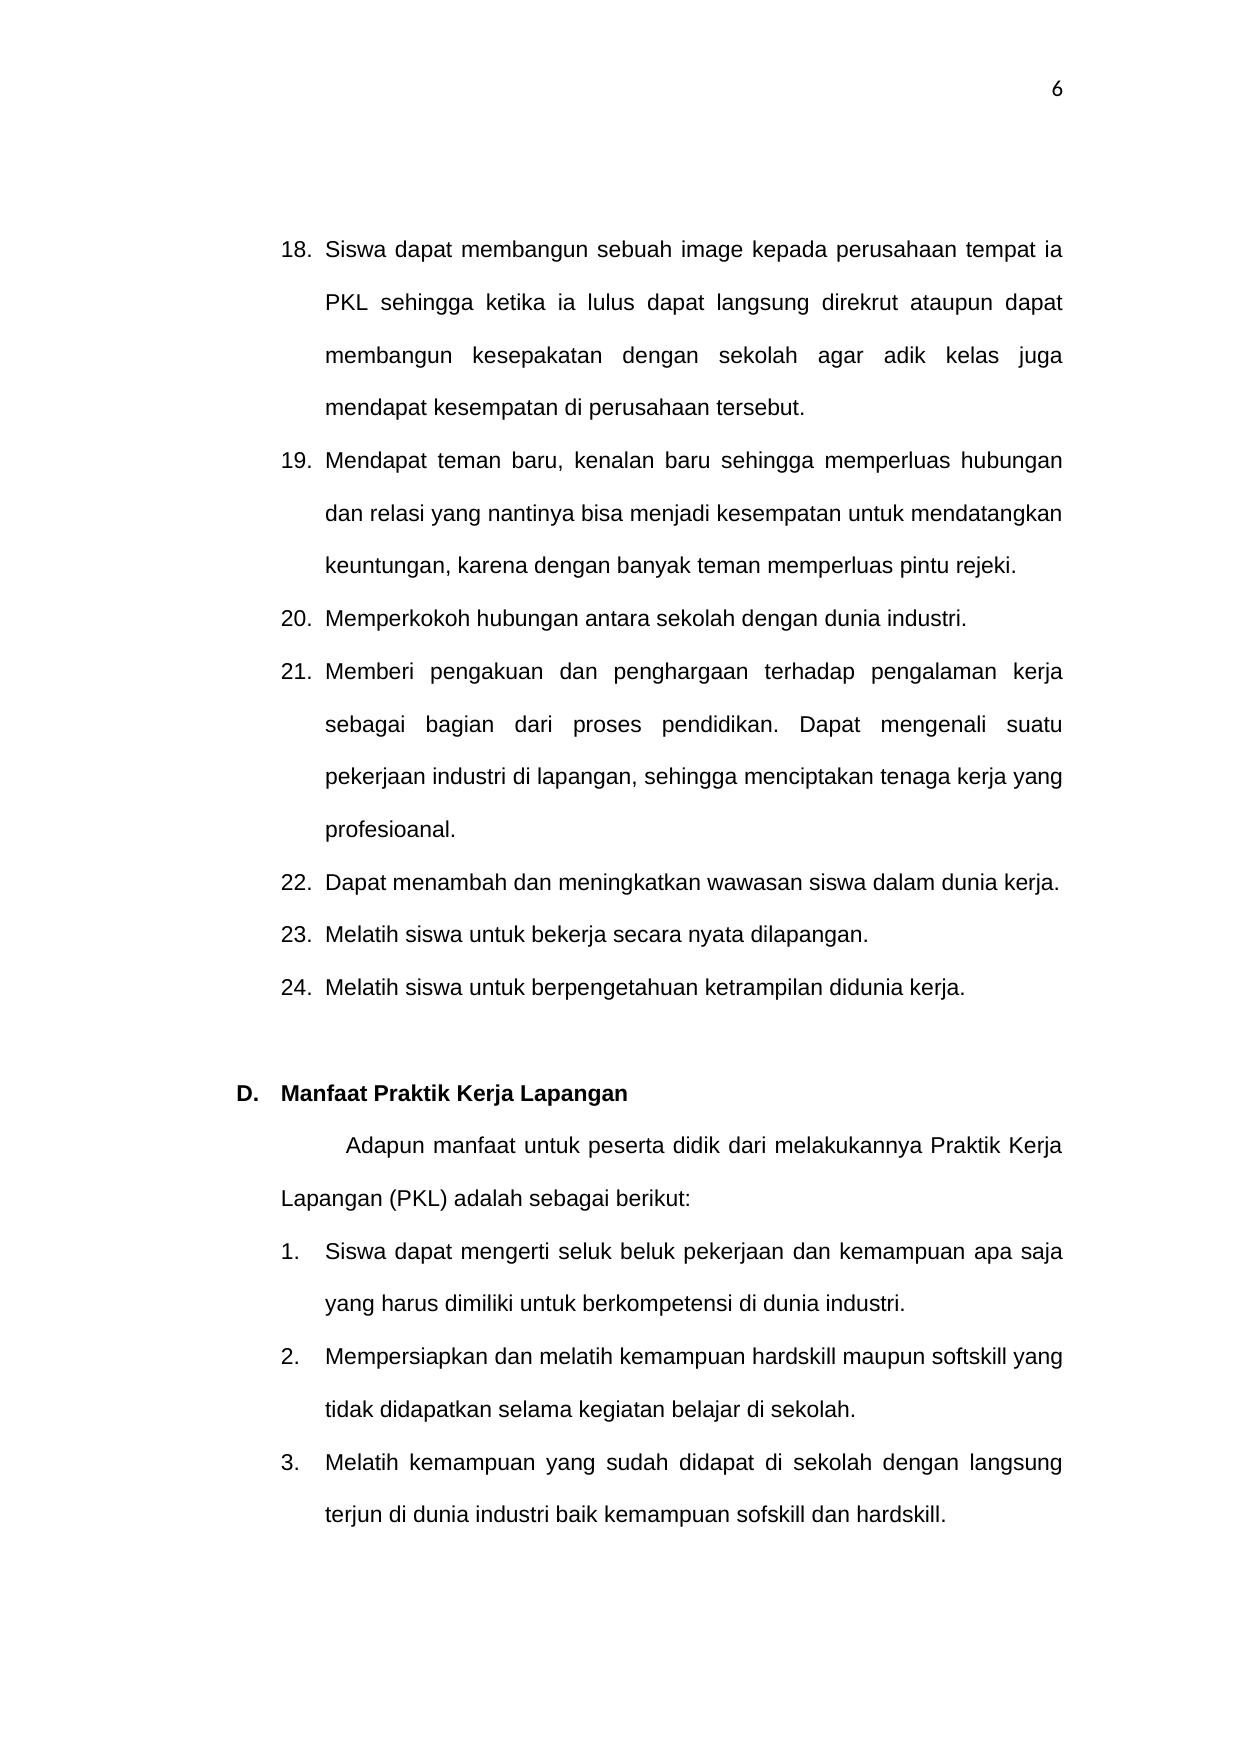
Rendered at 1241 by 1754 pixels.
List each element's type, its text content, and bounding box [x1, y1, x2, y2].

text Adapun manfaat untuk peserta didik dari melakukannya Praktik Kerja Lapangan (PKL) adalah sebagai berikut: [281, 1132, 1063, 1211]
list Mendapat teman baru, kenalan baru sehingga memperluas hubungan dan relasi yang nantinya bisa menjadi kesempatan untuk mendatangkan keuntungan, karena dengan banyak teman memperluas pintu rejeki. [281, 447, 1063, 579]
list Memperkokoh hubungan antara sekolah dengan dunia industri. [281, 605, 1063, 632]
list Siswa dapat membangun sebuah image kepada perusahaan tempat ia PKL sehingga ketika ia lulus dapat langsung direkrut ataupun dapat membangun kesepakatan dengan sekolah agar adik kelas juga mendapat kesempatan di perusahaan tersebut. [281, 236, 1063, 421]
list Memberi pengakuan dan penghargaan terhadap pengalaman kerja sebagai bagian dari proses pendidikan. Dapat mengenali suatu pekerjaan industri di lapangan, sehingga menciptakan tenaga kerja yang profesioanal. [281, 658, 1063, 842]
list Manfaat Praktik Kerja Lapangan [236, 1079, 1063, 1106]
list Melatih kemampuan yang sudah didapat di sekolah dengan langsung terjun di dunia industri baik kemampuan sofskill dan hardskill. [281, 1448, 1063, 1528]
list Dapat menambah dan meningkatkan wawasan siswa dalam dunia kerja. [281, 869, 1063, 895]
list Melatih siswa untuk berpengetahuan ketrampilan didunia kerja. [281, 974, 1063, 1001]
list Siswa dapat mengerti seluk beluk pekerjaan dan kemampuan apa saja yang harus dimiliki untuk berkompetensi di dunia industri. [281, 1238, 1063, 1317]
list Mempersiapkan dan melatih kemampuan hardskill maupun softskill yang tidak didapatkan selama kegiatan belajar di sekolah. [281, 1343, 1063, 1422]
list Melatih siswa untuk bekerja secara nyata dilapangan. [281, 921, 1063, 948]
